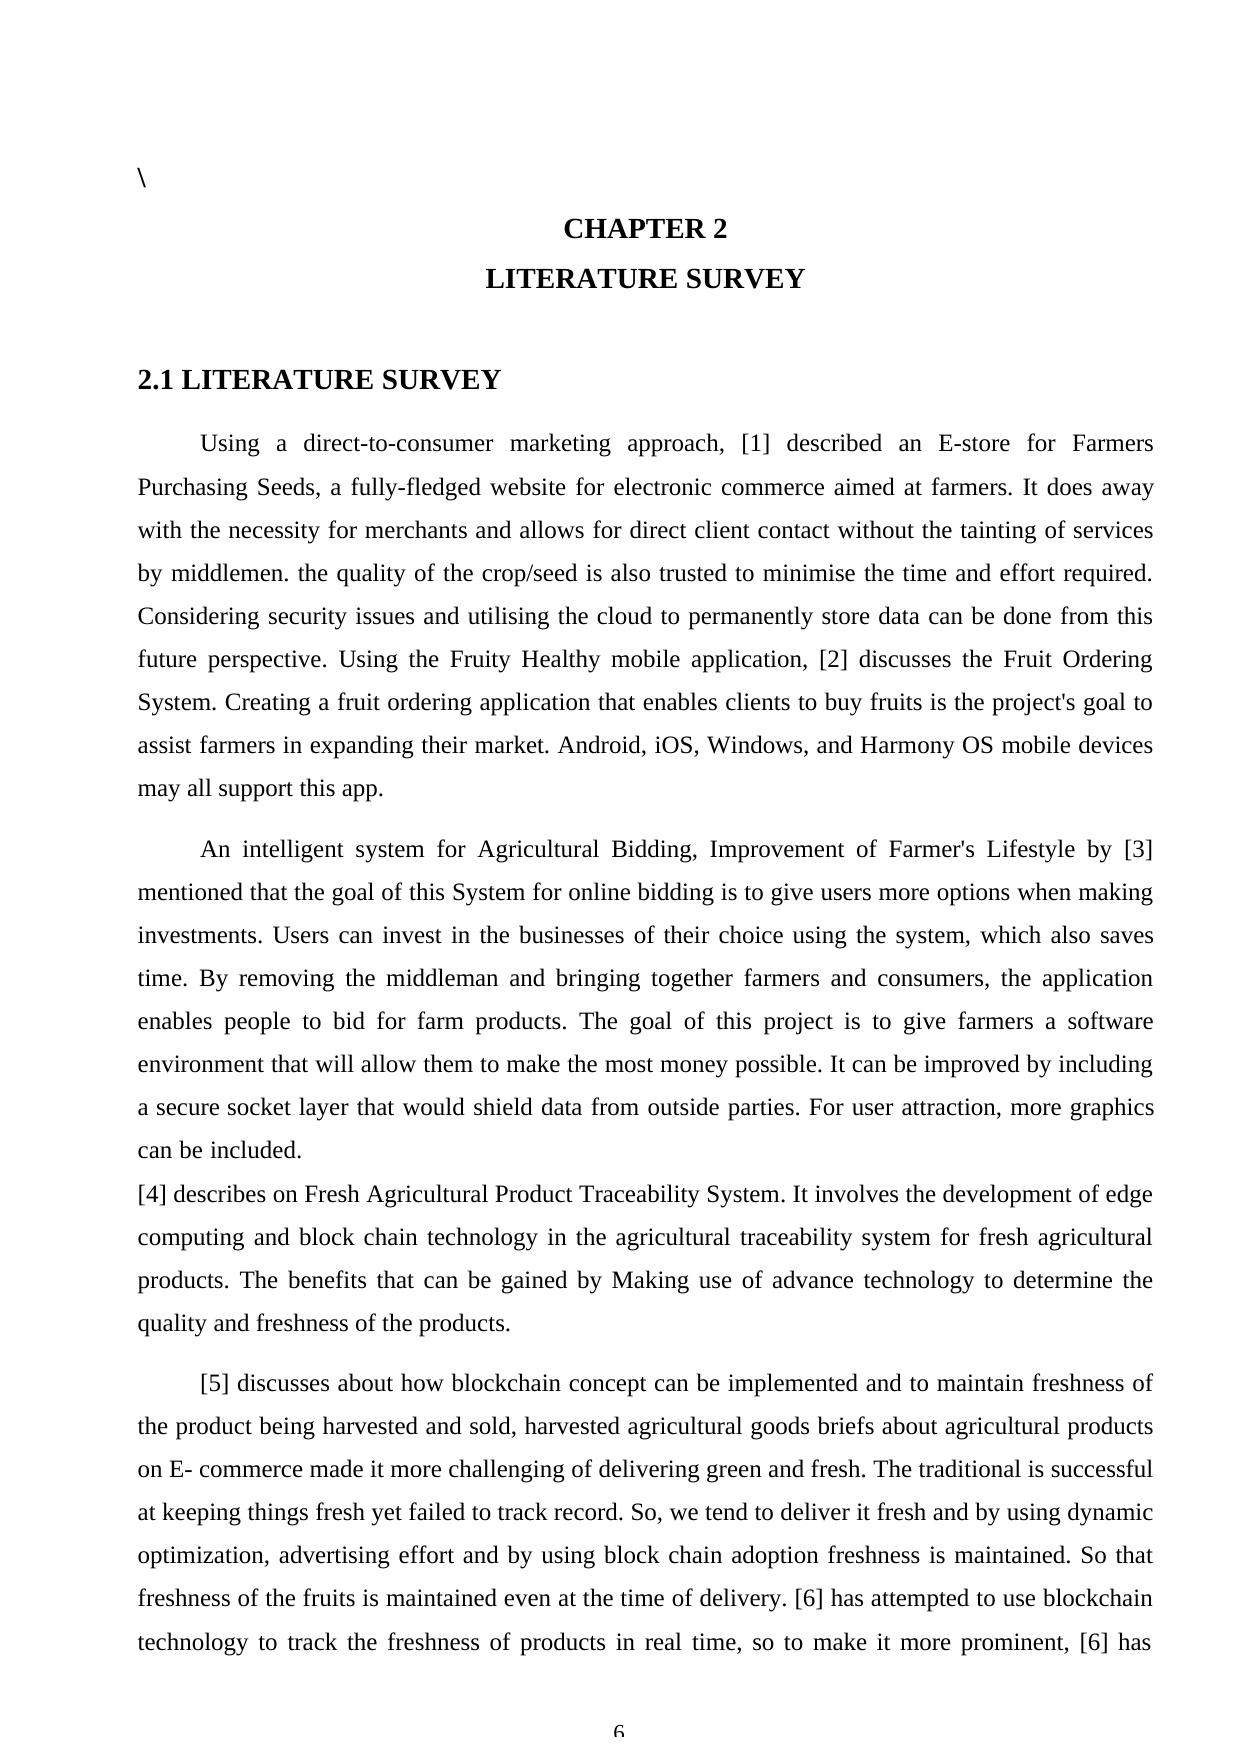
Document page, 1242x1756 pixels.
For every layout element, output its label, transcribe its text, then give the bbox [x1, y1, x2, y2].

list describes on Fresh Agricultural Product Traceability System. It involves the development of edge computing and block chain technology in the agricultural traceability system for fresh agricultural products. The benefits that can be gained by Making use of advance technology to determine the quality and freshness of the products. [137, 1179, 1154, 1337]
subtitle LITERATURE SURVEY [137, 362, 1167, 395]
subtitle \ [137, 160, 1167, 194]
text CHAPTER 2 LITERATURE SURVEY [485, 211, 881, 294]
text An intelligent system for Agricultural Bidding, Improvement of Farmer's Lifestyle by [3] mentioned that the goal of this System for online bidding is to give users more options when making investments. Users can invest in the businesses of their choice using the system, which also saves time. By removing the middleman and bringing together farmers and consumers, the application enables people to bid for farm products. The goal of this project is to give farmers a software environment that will allow them to make the most money possible. It can be improved by including a secure socket layer that would shield data from outside parties. For user attraction, more graphics can be included. [137, 834, 1154, 1164]
text Using a direct-to-consumer marketing approach, [1] described an E-store for Farmers Purchasing Seeds, a fully-fledged website for electronic commerce aimed at farmers. It does away with the necessity for merchants and allows for direct client contact without the tainting of services by middlemen. the quality of the crop/seed is also trusted to minimise the time and effort required. Considering security issues and utilising the cloud to permanently store data can be done from this future perspective. Using the Fruity Healthy mobile application, [2] discusses the Fruit Ordering System. Creating a fruit ordering application that enables clients to buy fruits is the project's goal to assist farmers in expanding their market. Android, iOS, Windows, and Harmony OS mobile devices may all support this app. [137, 428, 1154, 802]
list discusses about how blockchain concept can be implemented and to maintain freshness of the product being harvested and sold, harvested agricultural goods briefs about agricultural products on E- commerce made it more challenging of delivering green and fresh. The traditional is successful at keeping things fresh yet failed to track record. So, we tend to deliver it fresh and by using dynamic optimization, advertising effort and by using block chain adoption freshness is maintained. So that freshness of the fruits is maintained even at the time of delivery. [6] has attempted to use blockchain technology to track the freshness of products in real time, so to make it more prominent, [6] has [137, 1368, 1154, 1655]
